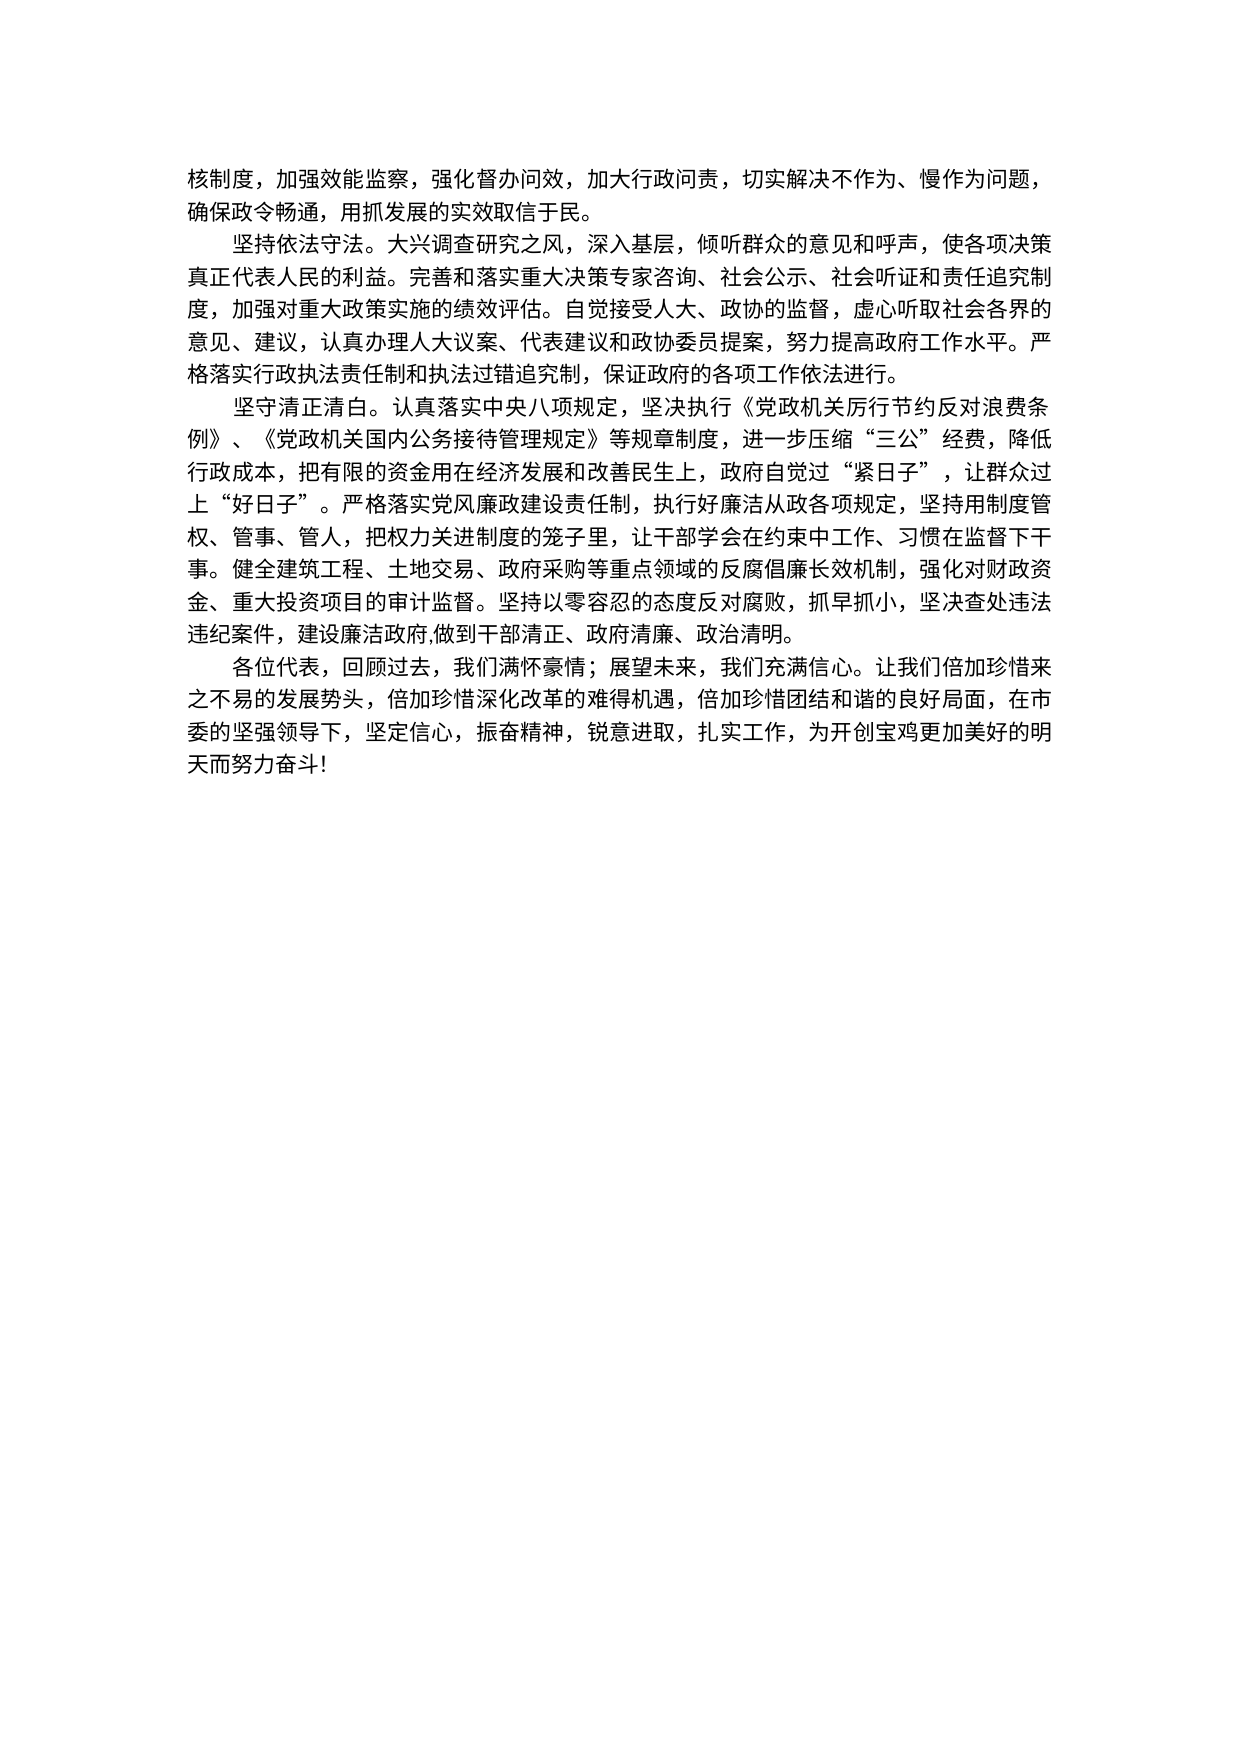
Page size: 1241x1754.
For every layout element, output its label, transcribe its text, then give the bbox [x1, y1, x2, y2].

text 坚持依法守法。大兴调查研究之风，深入基层，倾听群众的意见和呼声，使各项决策真正代表人民的利益。完善和落实重大决策专家咨询、社会公示、社会听证和责任追究制度，加强对重大政策实施的绩效评估。自觉接受人大、政协的监督，虚心听取社会各界的意见、建议，认真办理人大议案、代表建议和政协委员提案，努力提高政府工作水平。严格落实行政执法责任制和执法过错追究制，保证政府的各项工作依法进行。 [187, 227, 1053, 389]
text 各位代表，回顾过去，我们满怀豪情；展望未来，我们充满信心。让我们倍加珍惜来之不易的发展势头，倍加珍惜深化改革的难得机遇，倍加珍惜团结和谐的良好局面，在市委的坚强领导下，坚定信心，振奋精神，锐意进取，扎实工作，为开创宝鸡更加美好的明天而努力奋斗！ [187, 649, 1053, 779]
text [187, 162, 1053, 227]
text 坚守清正清白。认真落实中央八项规定，坚决执行《党政机关厉行节约反对浪费条例》、《党政机关国内公务接待管理规定》等规章制度，进一步压缩“三公”经费，降低行政成本，把有限的资金用在经济发展和改善民生上，政府自觉过“紧日子”，让群众过上“好日子”。严格落实党风廉政建设责任制，执行好廉洁从政各项规定，坚持用制度管权、管事、管人，把权力关进制度的笼子里，让干部学会在约束中工作、习惯在监督下干事。健全建筑工程、土地交易、政府采购等重点领域的反腐倡廉长效机制，强化对财政资金、重大投资项目的审计监督。坚持以零容忍的态度反对腐败，抓早抓小，坚决查处违法违纪案件，建设廉洁政府,做到干部清正、政府清廉、政治清明。 [187, 389, 1053, 649]
